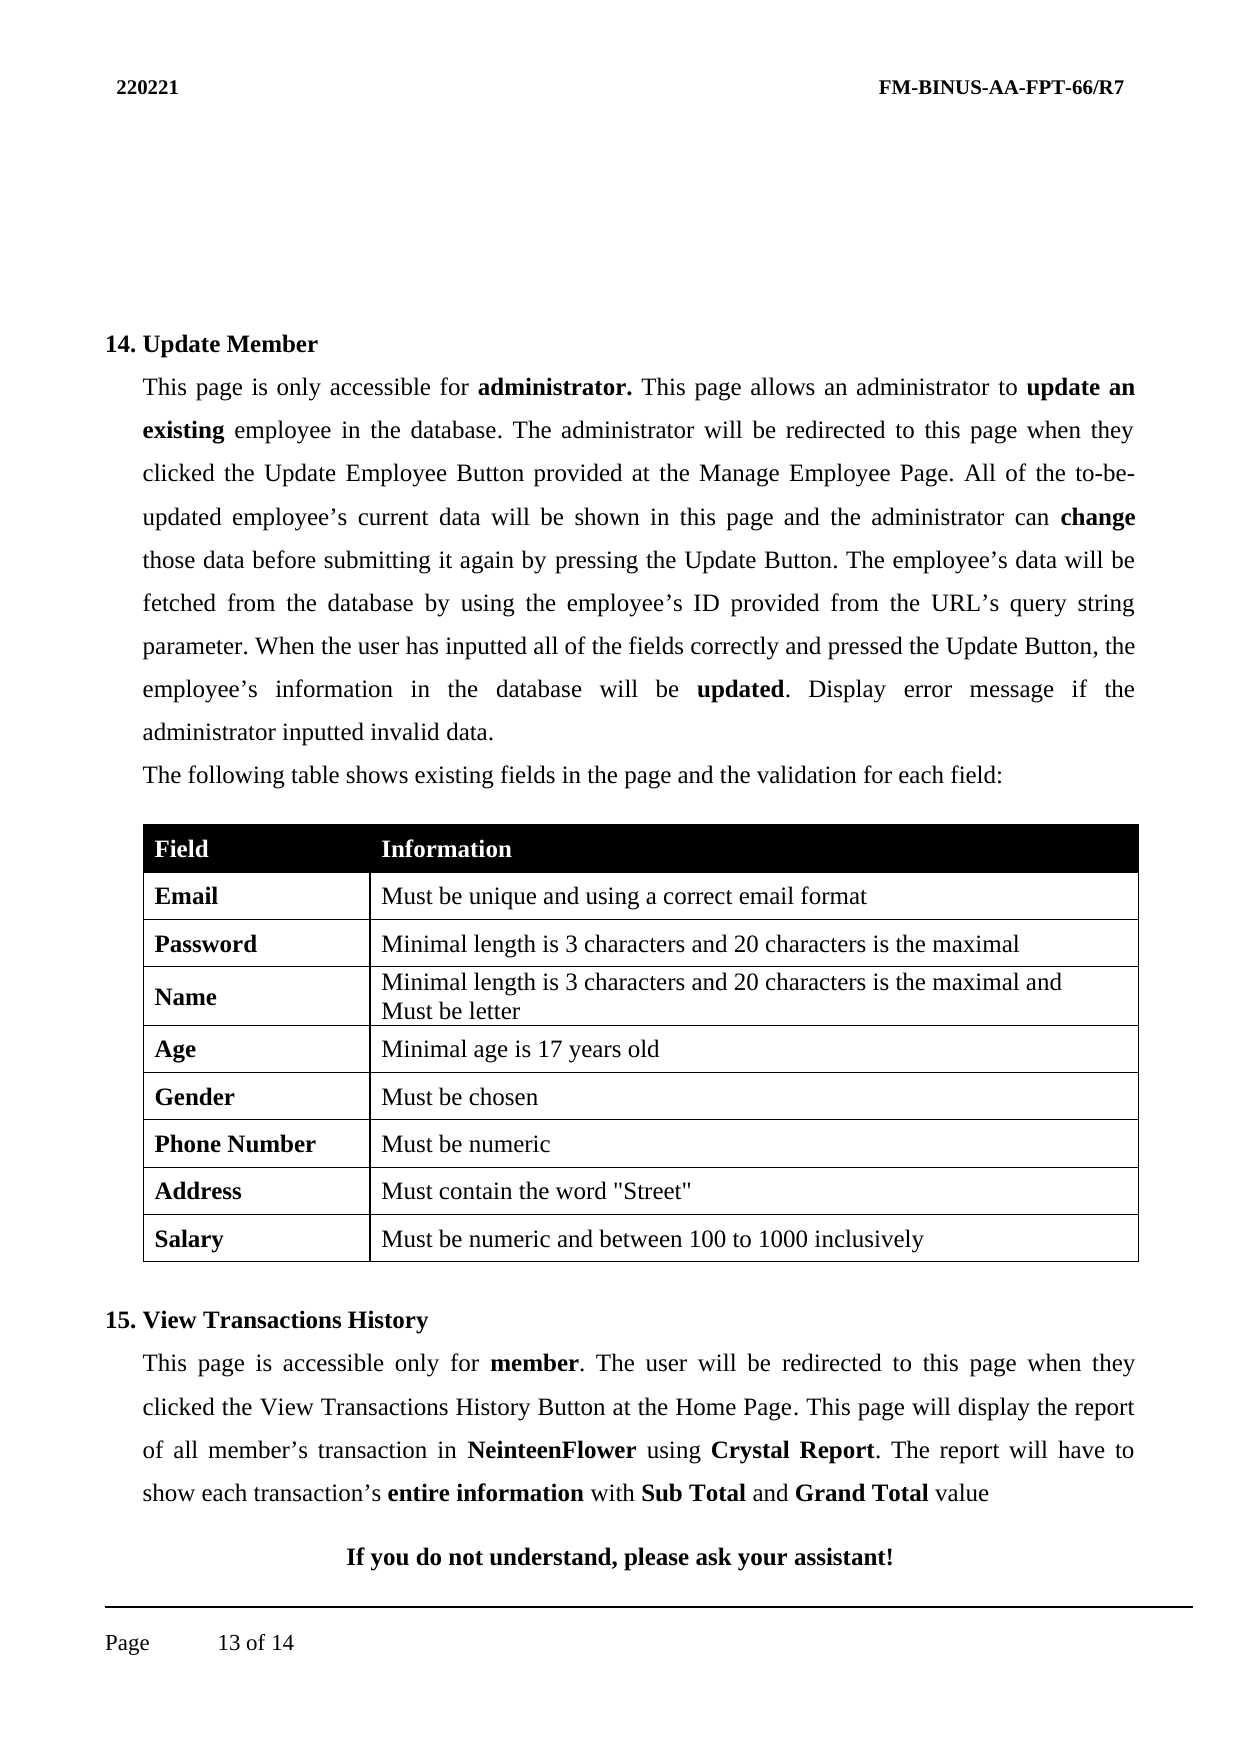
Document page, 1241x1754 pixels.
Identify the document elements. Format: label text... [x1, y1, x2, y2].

table_cell Password [144, 920, 369, 966]
list View Transactions History [105, 1305, 1135, 1334]
table_cell Salary [144, 1215, 369, 1261]
table_cell Name [144, 967, 369, 1025]
table_cell Must be unique and using a correct email format [371, 873, 1138, 919]
table_cell Must be numeric and between 100 to 1000 inclusively [371, 1215, 1138, 1261]
list This page is only accessible for administrator. This page allows an administrator to update an existing employee in the database. The administrator will be redirected to this page when they clicked the Update Employee Button provided at the Manage Employee Page. All of the to-be-updated employee’s current data will be shown in this page and the administrator can change those data before submitting it again by pressing the Update Button. The employee’s data will be fetched from the database by using the employee’s ID provided from the URL’s query string parameter. When the user has inputted all of the fields correctly and pressed the Update Button, the employee’s information in the database will be updated. Display error message if the administrator inputted invalid data. [142, 372, 1135, 746]
table_cell Minimal length is 3 characters and 20 characters is the maximal and Must be letter [371, 967, 1138, 1025]
table_cell Address [144, 1168, 369, 1214]
table_header Information [371, 825, 1138, 872]
table_cell Must be numeric [371, 1120, 1138, 1167]
text If you do not understand, please ask your assistant! [105, 1542, 1135, 1571]
table_cell Gender [144, 1073, 369, 1119]
table_cell Must contain the word "Street" [371, 1168, 1138, 1214]
table_cell Minimal length is 3 characters and 20 characters is the maximal [371, 920, 1138, 966]
table_header Field [144, 825, 369, 872]
list This page is accessible only for member. The user will be redirected to this page when they clicked the View Transactions History Button at the Home Page. This page will display the report of all member’s transaction in NeinteenFlower using Crystal Report. The report will have to show each transaction’s entire information with Sub Total and Grand Total value [142, 1348, 1135, 1507]
list The following table shows existing fields in the page and the validation for each field: [142, 760, 1135, 789]
list Update Member [105, 329, 1135, 358]
table_cell Age [144, 1026, 369, 1072]
table_cell Must be chosen [371, 1073, 1138, 1119]
table_cell Minimal age is 17 years old [371, 1026, 1138, 1072]
table_cell Phone Number [144, 1120, 369, 1167]
table_cell Email [144, 873, 369, 919]
